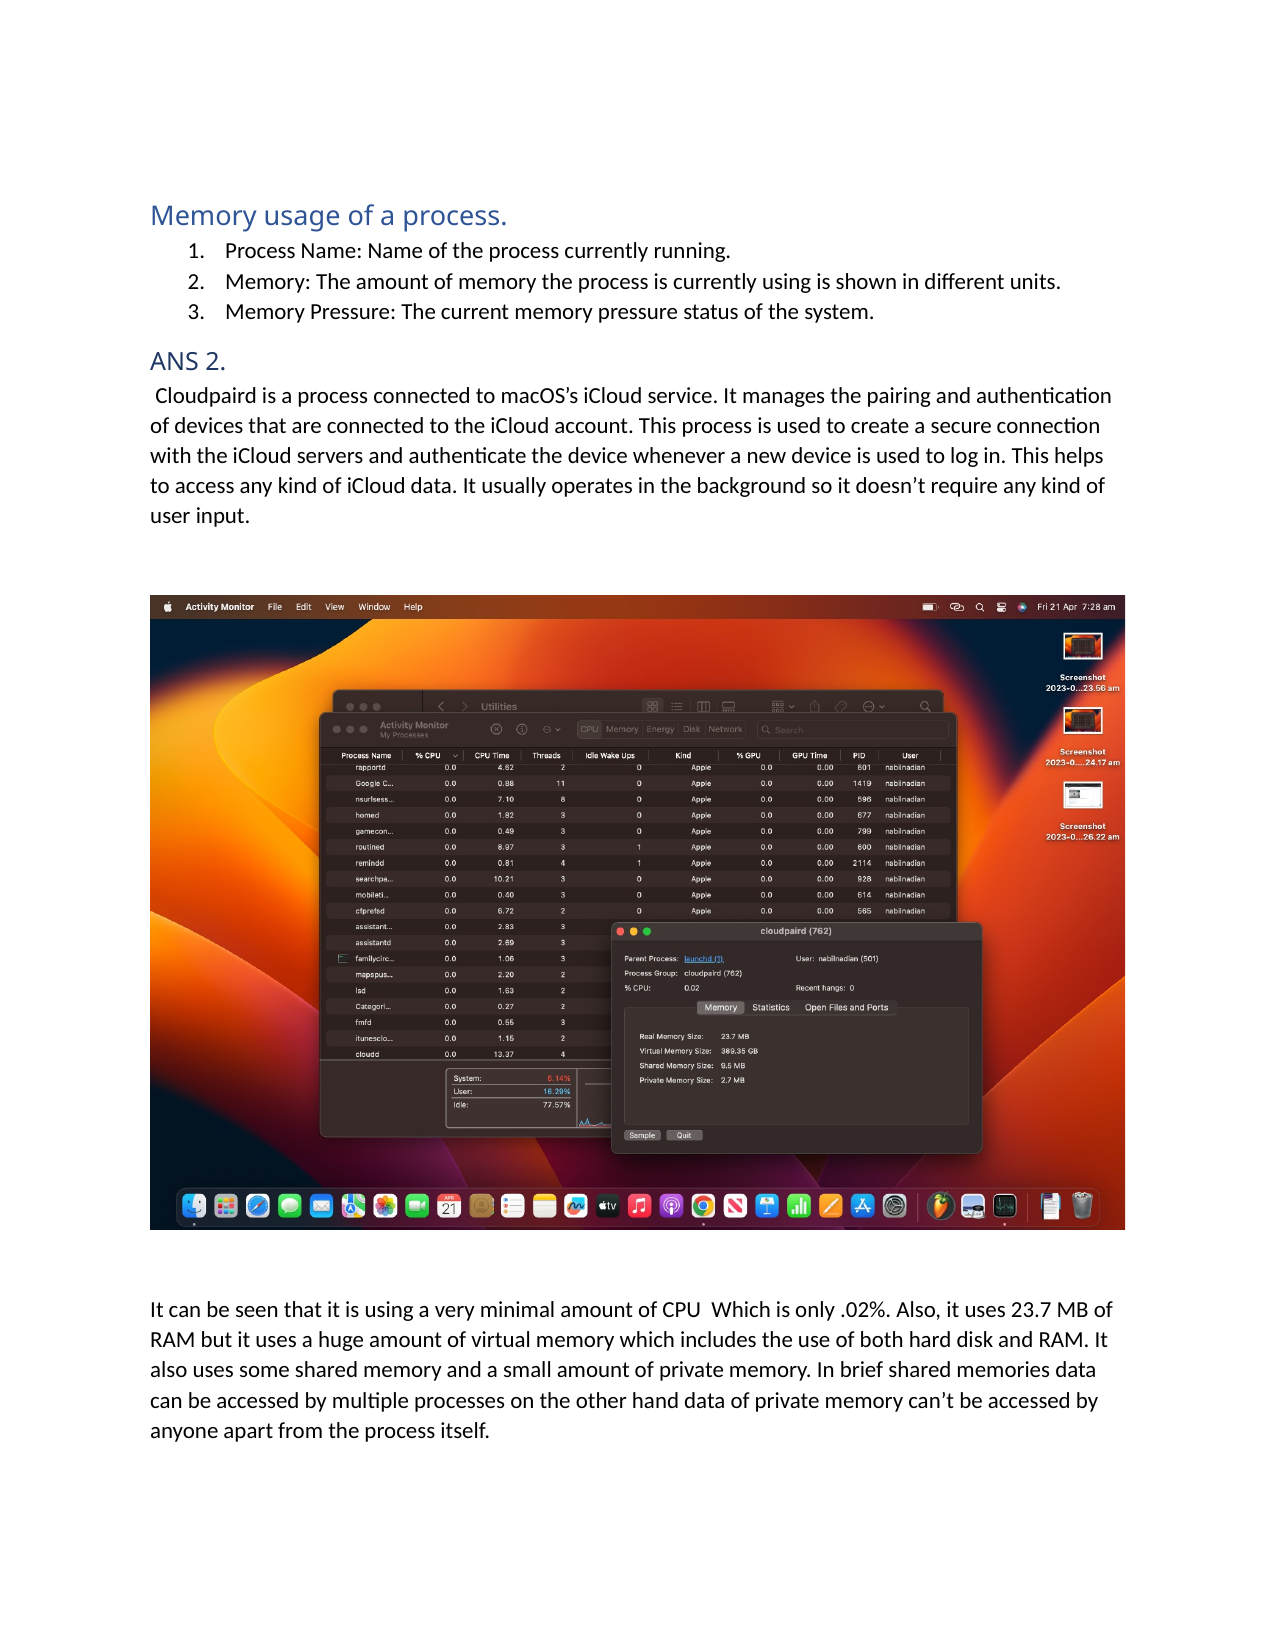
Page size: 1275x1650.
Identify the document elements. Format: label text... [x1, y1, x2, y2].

list Memory: The amount of memory the process is currently using is shown in different units. [187, 267, 1125, 295]
text It can be seen that it is using a very minimal amount of CPU Which is only .02%. Also, it uses 23.7 MB of RAM but it uses a huge amount of virtual memory which includes the use of both hard disk and RAM. It also uses some shared memory and a small amount of private memory. In brief shared memories data can be accessed by multiple processes on the other hand data of private memory can’t be accessed by anyone apart from the process itself. [150, 1295, 1125, 1444]
subtitle ANS 2. [150, 344, 1125, 378]
picture [150, 595, 1125, 1230]
text Cloudpaird is a process connected to macOS’s iCloud service. It manages the pairing and authentication of devices that are connected to the iCloud account. This process is used to create a secure connection with the iCloud servers and authenticate the device whenever a new device is used to log in. This helps to access any kind of iCloud data. It usually operates in the background so it doesn’t require any kind of user input. [150, 381, 1125, 529]
subtitle Memory usage of a process. [150, 197, 1125, 234]
list Memory Pressure: The current memory pressure status of the system. [187, 297, 1125, 325]
list Process Name: Name of the process currently running. [187, 237, 1125, 265]
